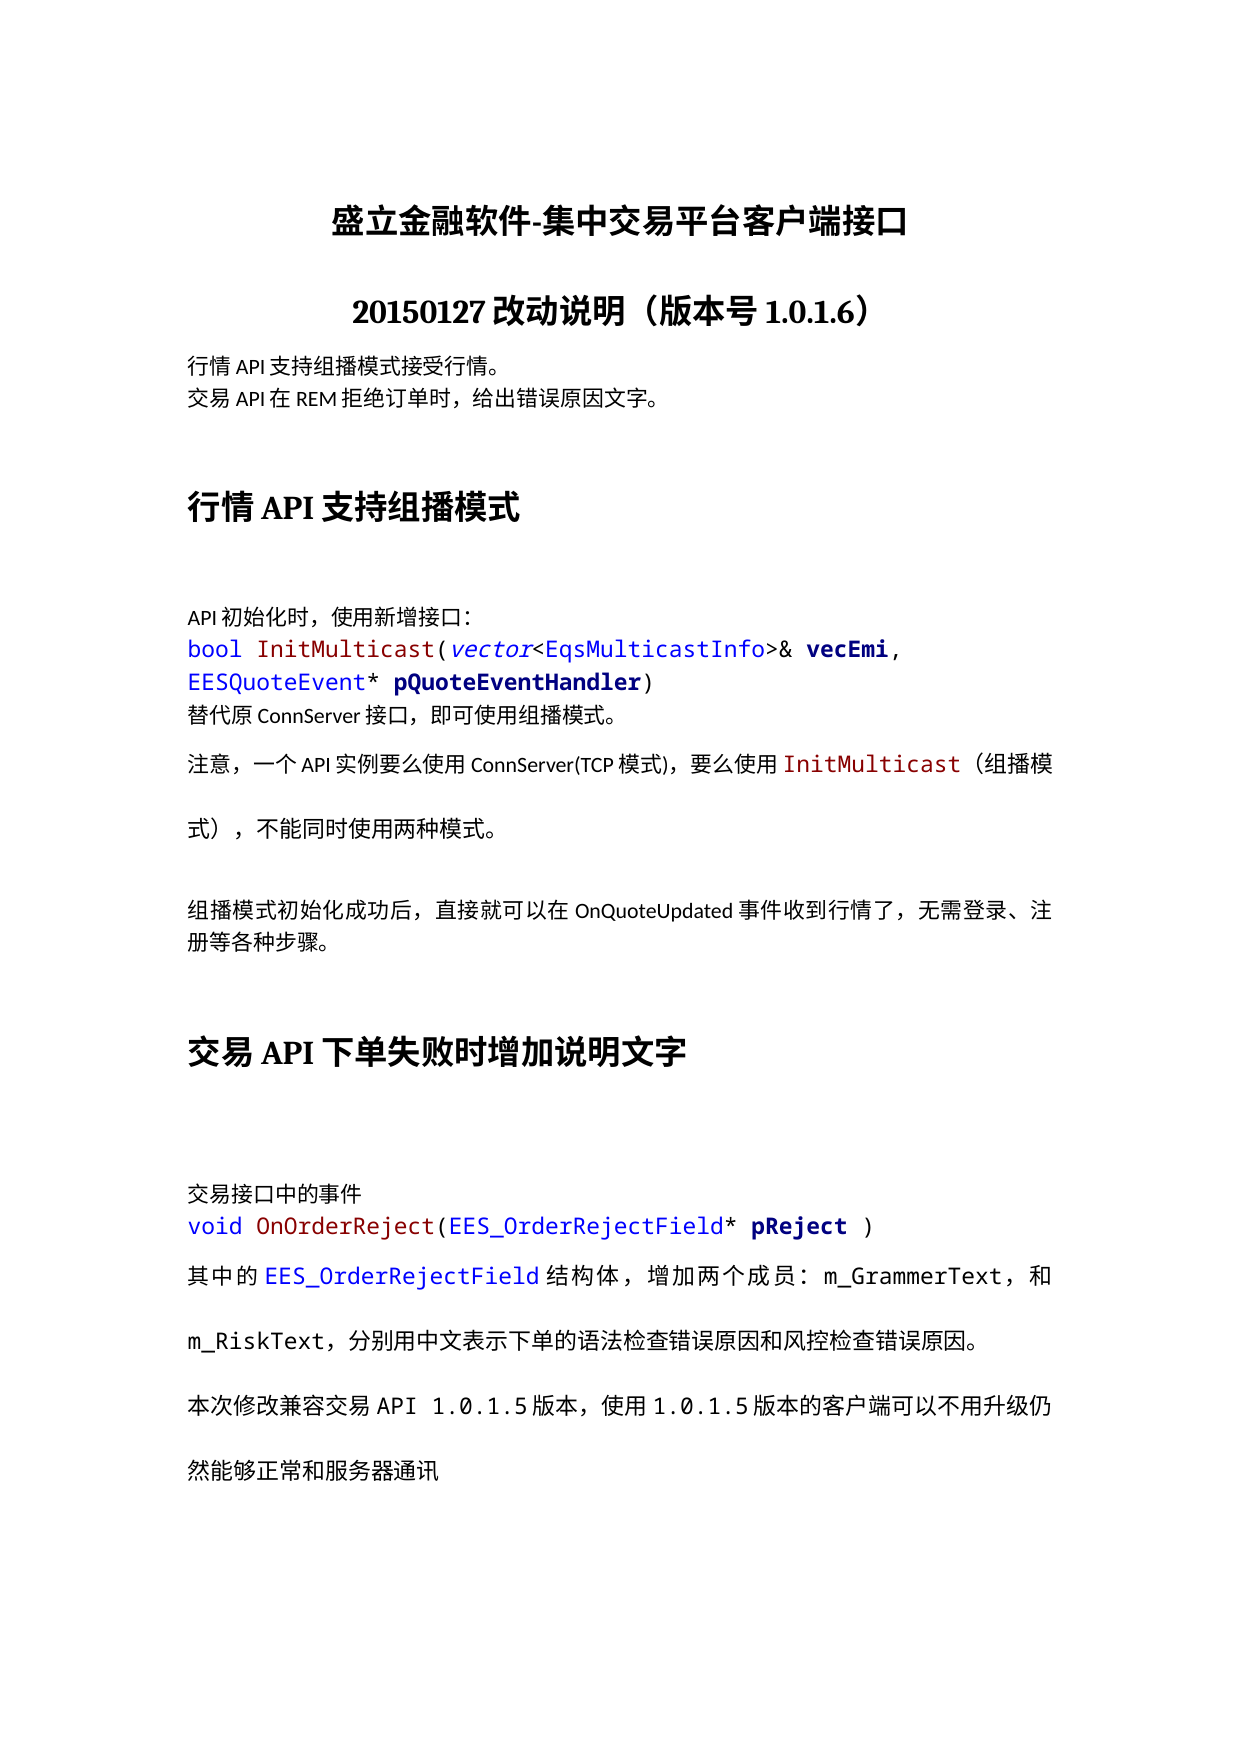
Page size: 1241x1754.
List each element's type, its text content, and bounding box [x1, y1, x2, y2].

text 交易API在REM拒绝订单时，给出错误原因文字。 [187, 381, 1053, 413]
text void OnOrderReject(EES_OrderRejectField* pReject ) [187, 1209, 1053, 1242]
text bool InitMulticast(vector<EqsMulticastInfo>& vecEmi, EESQuoteEvent* pQuoteEventHandler) [187, 632, 1053, 697]
text 注意，一个API实例要么使用ConnServer(TCP模式)，要么使用InitMulticast（组播模式），不能同时使用两种模式。 [187, 730, 1053, 860]
text API初始化时，使用新增接口： [187, 600, 1053, 632]
text 其中的EES_OrderRejectField结构体，增加两个成员：m_GrammerText，和m_RiskText，分别用中文表示下单的语法检查错误原因和风控检查错误原因。 [187, 1242, 1053, 1372]
subtitle 交易API下单失败时增加说明文字 [187, 1017, 1053, 1082]
text 替代原ConnServer接口，即可使用组播模式。 [187, 697, 1053, 730]
text 交易接口中的事件 [187, 1177, 1053, 1209]
text 本次修改兼容交易API 1.0.1.5版本，使用1.0.1.5版本的客户端可以不用升级仍然能够正常和服务器通讯 [187, 1372, 1053, 1502]
title 盛立金融软件-集中交易平台客户端接口 [187, 187, 1053, 252]
subtitle 行情API支持组播模式 [187, 473, 1053, 538]
title 20150127改动说明（版本号1.0.1.6） [187, 277, 1053, 342]
text 行情API支持组播模式接受行情。 [187, 348, 1053, 381]
text 组播模式初始化成功后，直接就可以在OnQuoteUpdated事件收到行情了，无需登录、注册等各种步骤。 [187, 892, 1053, 957]
